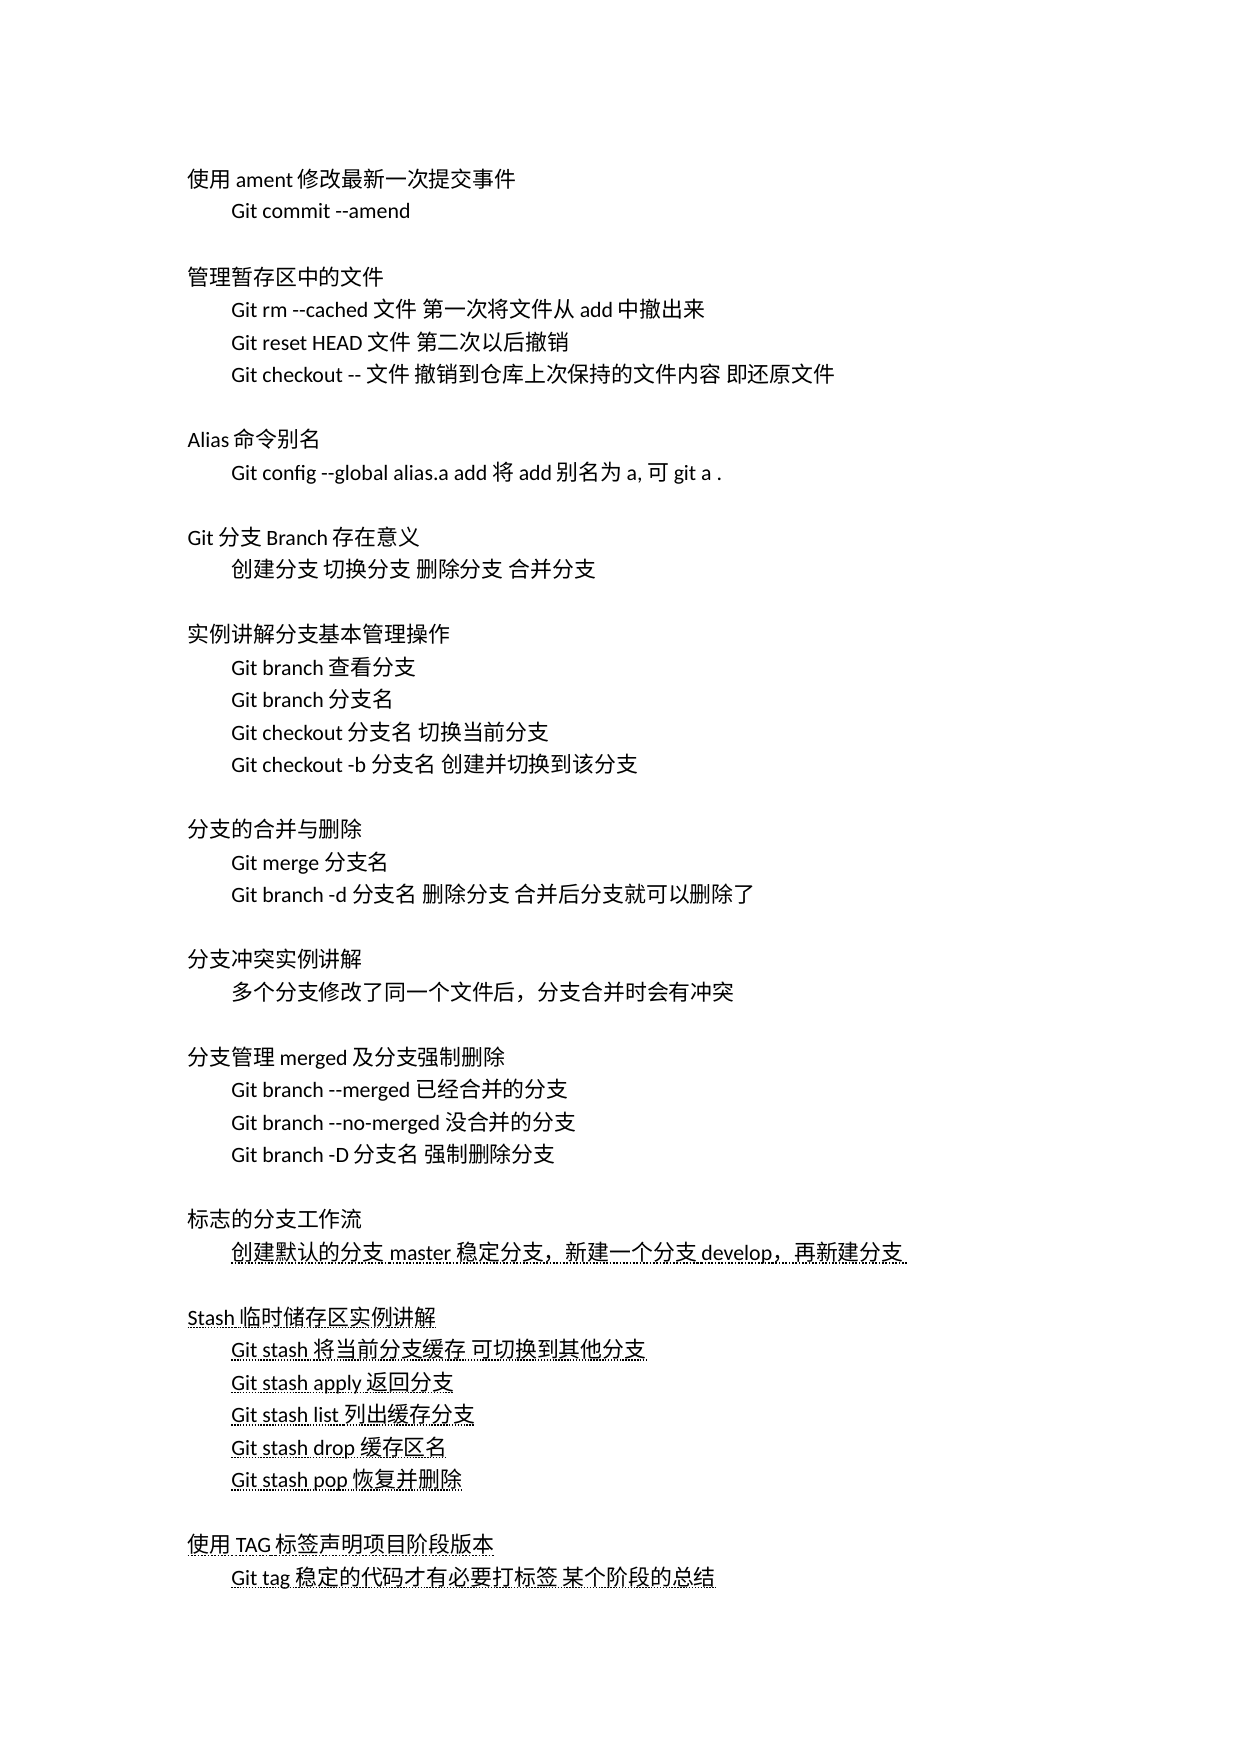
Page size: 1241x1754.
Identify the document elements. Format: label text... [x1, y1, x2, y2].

text Git分支Branch存在意义 [187, 519, 1053, 552]
text Git branch --merged 已经合并的分支 [187, 1072, 1053, 1104]
text Git tag 稳定的代码才有必要打标签 某个阶段的总结 [187, 1559, 1053, 1592]
text Git commit --amend [187, 194, 1053, 227]
text Git reset HEAD 文件 第二次以后撤销 [187, 324, 1053, 357]
text 使用TAG标签声明项目阶段版本 [187, 1527, 1053, 1559]
text 实例讲解分支基本管理操作 [187, 617, 1053, 649]
text 多个分支修改了同一个文件后，分支合并时会有冲突 [187, 974, 1053, 1007]
text 创建默认的分支 master 稳定分支，新建一个分支develop，再新建分支 [187, 1234, 1053, 1267]
text Git branch 分支名 [187, 682, 1053, 714]
text Git checkout -b 分支名 创建并切换到该分支 [187, 747, 1053, 779]
text 使用ament修改最新一次提交事件 [187, 162, 1053, 194]
text 管理暂存区中的文件 [187, 259, 1053, 292]
text Git config --global alias.a add 将add别名为a, 可git a . [187, 454, 1053, 487]
text 分支的合并与删除 [187, 812, 1053, 844]
text Git stash 将当前分支缓存 可切换到其他分支 [187, 1332, 1053, 1364]
text Git stash drop 缓存区名 [187, 1429, 1053, 1462]
text 创建分支 切换分支 删除分支 合并分支 [187, 552, 1053, 584]
text Git stash list 列出缓存分支 [187, 1397, 1053, 1429]
text Git stash apply 返回分支 [187, 1364, 1053, 1397]
text Stash临时储存区实例讲解 [187, 1299, 1053, 1332]
text Git branch -D 分支名 强制删除分支 [187, 1137, 1053, 1169]
text 分支冲突实例讲解 [187, 942, 1053, 974]
text Git branch 查看分支 [187, 649, 1053, 682]
text Git checkout 分支名 切换当前分支 [187, 714, 1053, 747]
text 标志的分支工作流 [187, 1202, 1053, 1234]
text Alias命令别名 [187, 422, 1053, 454]
text 分支管理merged及分支强制删除 [187, 1039, 1053, 1072]
text Git rm --cached 文件 第一次将文件从add中撤出来 [187, 292, 1053, 324]
text Git stash pop 恢复并删除 [187, 1462, 1053, 1494]
text Git checkout -- 文件 撤销到仓库上次保持的文件内容 即还原文件 [187, 357, 1053, 389]
text Git branch -d 分支名 删除分支 合并后分支就可以删除了 [187, 877, 1053, 909]
text Git merge 分支名 [187, 844, 1053, 877]
text Git branch --no-merged 没合并的分支 [187, 1104, 1053, 1137]
